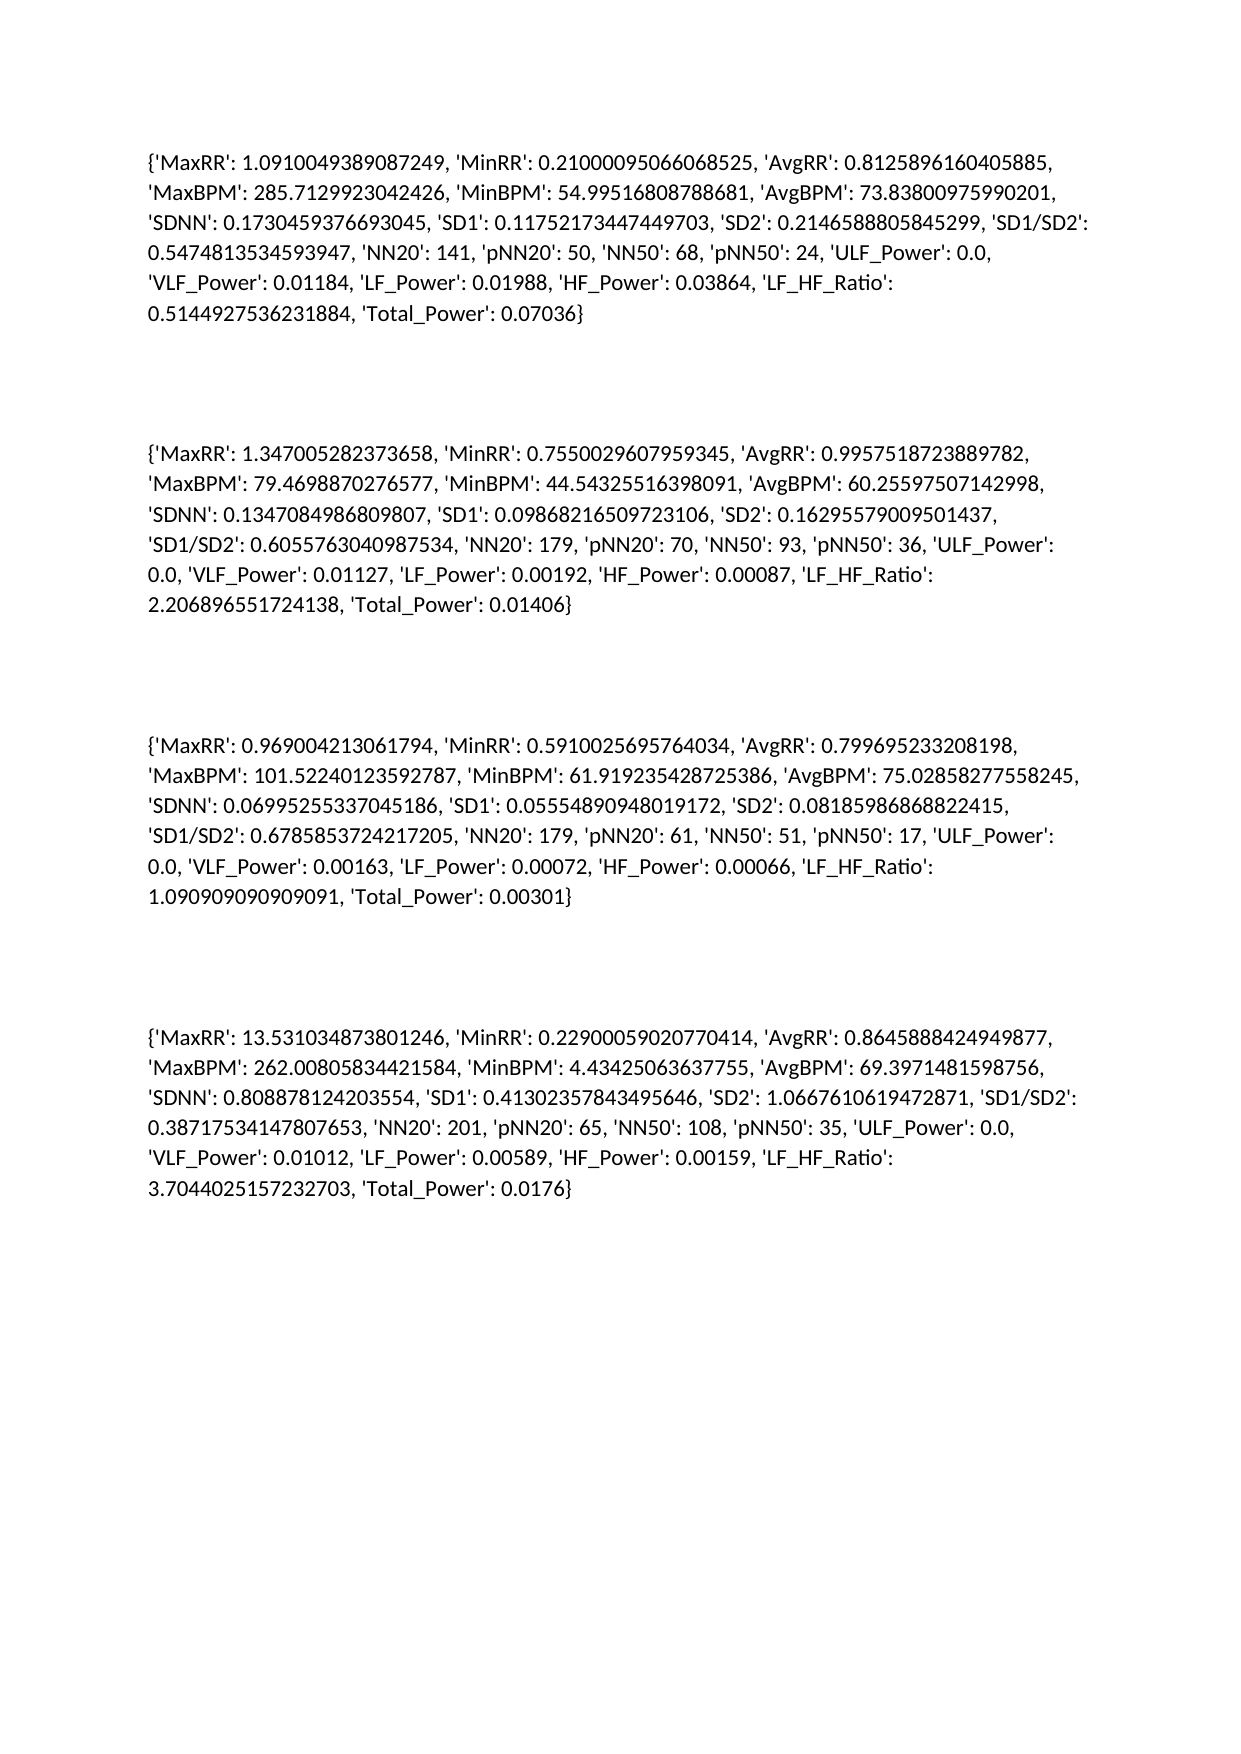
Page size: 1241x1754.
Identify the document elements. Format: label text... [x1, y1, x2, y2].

text {'MaxRR': 1.347005282373658, 'MinRR': 0.7550029607959345, 'AvgRR': 0.9957518723889782, 'MaxBPM': 79.4698870276577, 'MinBPM': 44.54325516398091, 'AvgBPM': 60.25597507142998, 'SDNN': 0.1347084986809807, 'SD1': 0.09868216509723106, 'SD2': 0.16295579009501437, 'SD1/SD2': 0.6055763040987534, 'NN20': 179, 'pNN20': 70, 'NN50': 93, 'pNN50': 36, 'ULF_Power': 0.0, 'VLF_Power': 0.01127, 'LF_Power': 0.00192, 'HF_Power': 0.00087, 'LF_HF_Ratio': 2.206896551724138, 'Total_Power': 0.01406} [148, 439, 1093, 618]
text {'MaxRR': 13.531034873801246, 'MinRR': 0.22900059020770414, 'AvgRR': 0.8645888424949877, 'MaxBPM': 262.00805834421584, 'MinBPM': 4.43425063637755, 'AvgBPM': 69.3971481598756, 'SDNN': 0.808878124203554, 'SD1': 0.41302357843495646, 'SD2': 1.0667610619472871, 'SD1/SD2': 0.38717534147807653, 'NN20': 201, 'pNN20': 65, 'NN50': 108, 'pNN50': 35, 'ULF_Power': 0.0, 'VLF_Power': 0.01012, 'LF_Power': 0.00589, 'HF_Power': 0.00159, 'LF_HF_Ratio': 3.7044025157232703, 'Total_Power': 0.0176} [148, 1023, 1093, 1202]
text {'MaxRR': 1.0910049389087249, 'MinRR': 0.21000095066068525, 'AvgRR': 0.8125896160405885, 'MaxBPM': 285.7129923042426, 'MinBPM': 54.99516808788681, 'AvgBPM': 73.83800975990201, 'SDNN': 0.1730459376693045, 'SD1': 0.11752173447449703, 'SD2': 0.2146588805845299, 'SD1/SD2': 0.5474813534593947, 'NN20': 141, 'pNN20': 50, 'NN50': 68, 'pNN50': 24, 'ULF_Power': 0.0, 'VLF_Power': 0.01184, 'LF_Power': 0.01988, 'HF_Power': 0.03864, 'LF_HF_Ratio': 0.5144927536231884, 'Total_Power': 0.07036} [148, 148, 1093, 327]
text {'MaxRR': 0.969004213061794, 'MinRR': 0.5910025695764034, 'AvgRR': 0.799695233208198, 'MaxBPM': 101.52240123592787, 'MinBPM': 61.919235428725386, 'AvgBPM': 75.02858277558245, 'SDNN': 0.06995255337045186, 'SD1': 0.05554890948019172, 'SD2': 0.08185986868822415, 'SD1/SD2': 0.6785853724217205, 'NN20': 179, 'pNN20': 61, 'NN50': 51, 'pNN50': 17, 'ULF_Power': 0.0, 'VLF_Power': 0.00163, 'LF_Power': 0.00072, 'HF_Power': 0.00066, 'LF_HF_Ratio': 1.090909090909091, 'Total_Power': 0.00301} [148, 731, 1093, 910]
